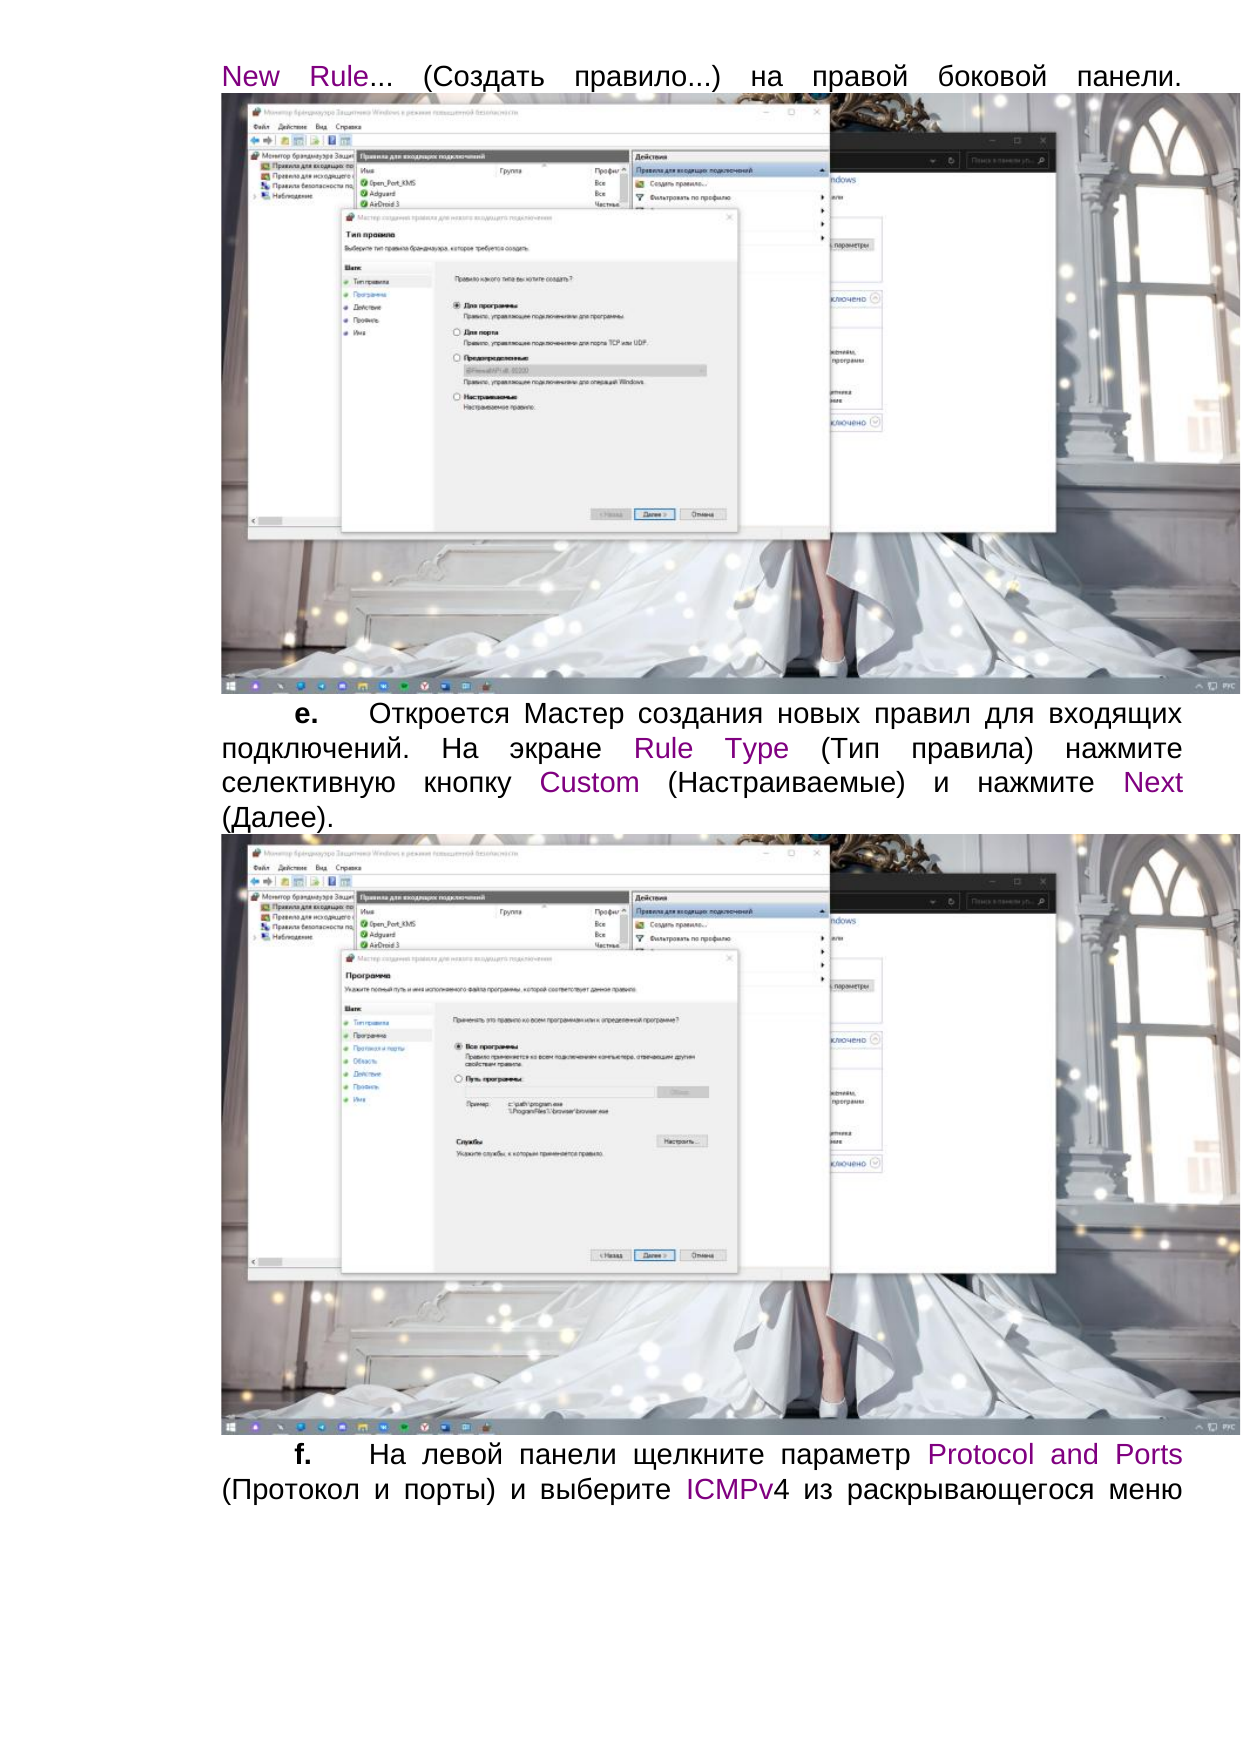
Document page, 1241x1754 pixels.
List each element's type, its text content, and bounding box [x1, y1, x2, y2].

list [221, 59, 1183, 93]
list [221, 1437, 1183, 1505]
list Откроется Мастер создания новых правил для входящих подключений. На экране Rule Type (Тип правила) нажмите селективную кнопку Custom (Настраиваемые) и нажмите Next (Далее). [221, 696, 1183, 834]
picture [221, 834, 1241, 1435]
picture [221, 93, 1241, 694]
